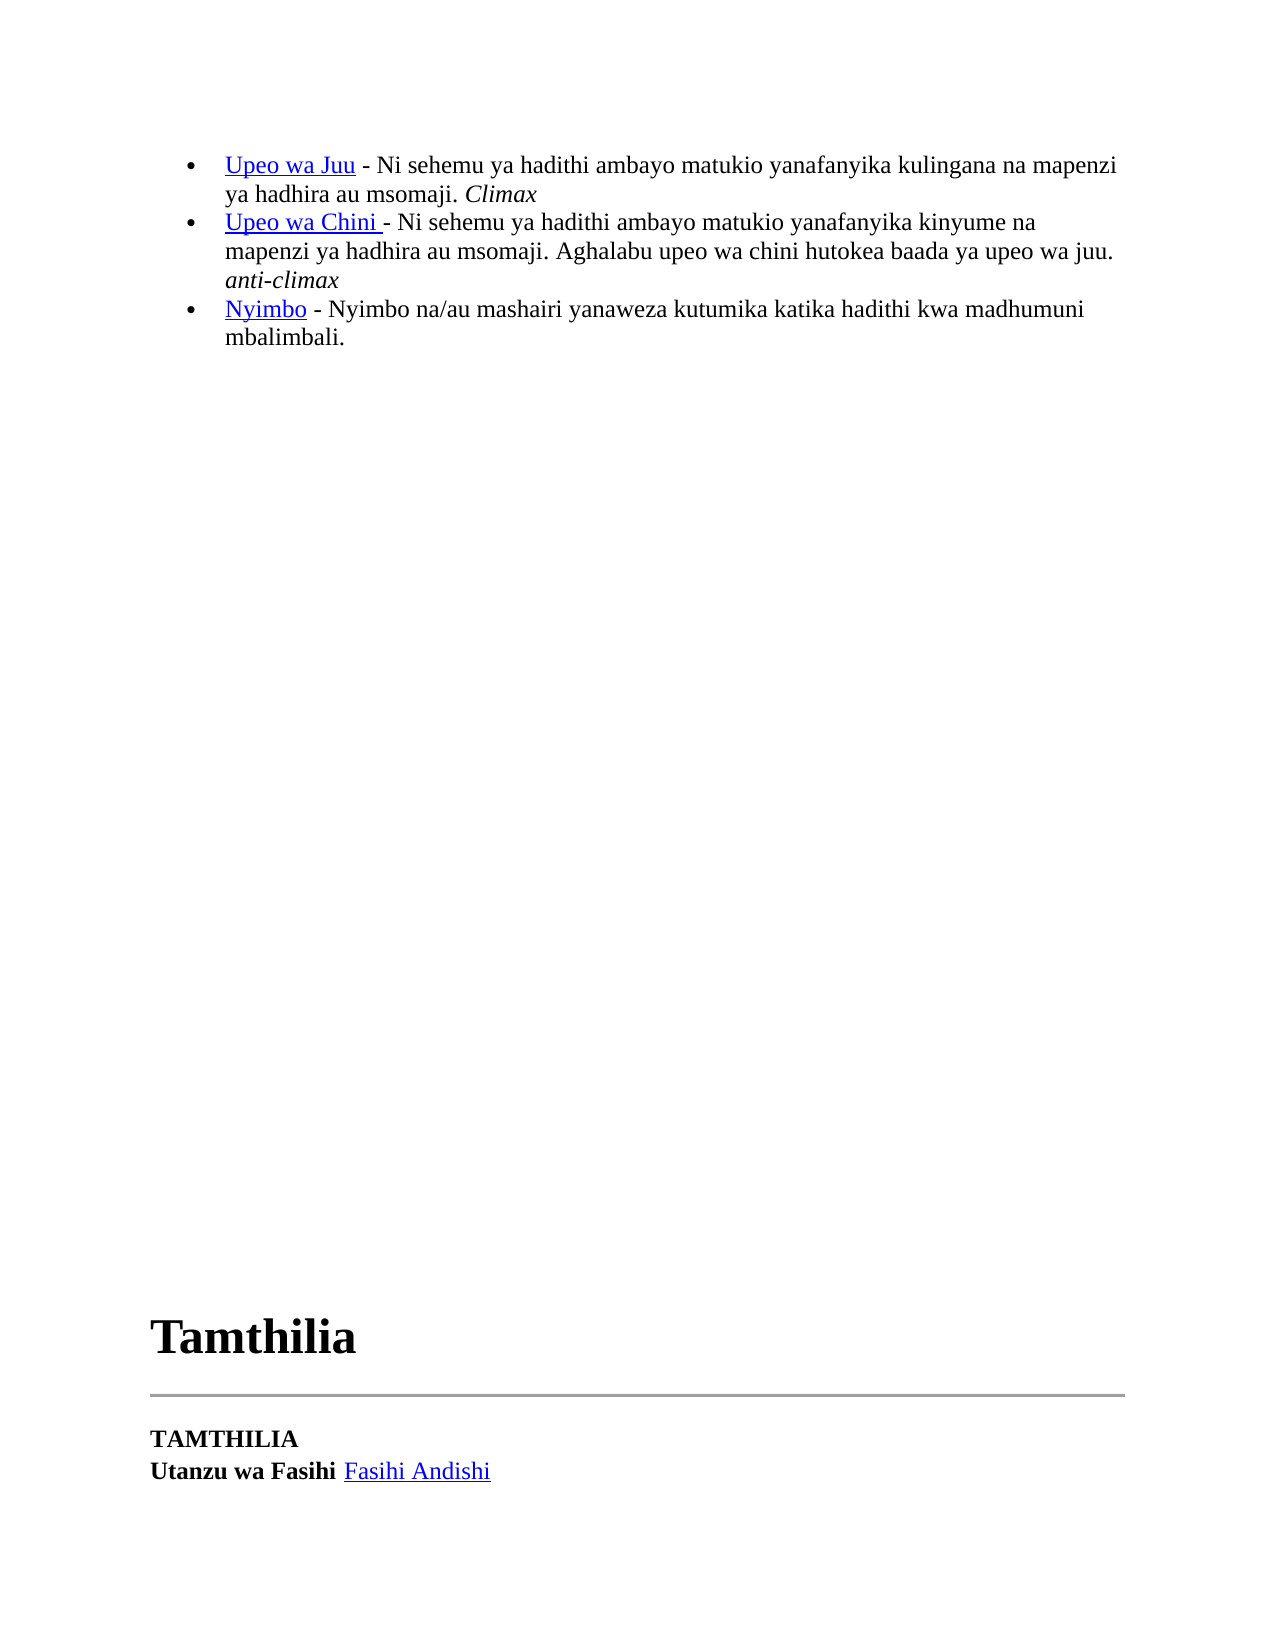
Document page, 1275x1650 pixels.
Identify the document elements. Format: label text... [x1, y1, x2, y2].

list Nyimbo - Nyimbo na/au mashairi yanaweza kutumika katika hadithi kwa madhumuni mbalimbali. [187, 294, 1125, 351]
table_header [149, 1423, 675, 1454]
list Upeo wa Chini - Ni sehemu ya hadithi ambayo matukio yanafanyika kinyume na mapenzi ya hadhira au msomaji. Aghalabu upeo wa chini hutokea baada ya upeo wa juu. anti-climax [187, 207, 1125, 294]
list Upeo wa Juu - Ni sehemu ya hadithi ambayo matukio yanafanyika kulingana na mapenzi ya hadhira au msomaji. Climax [187, 150, 1125, 207]
text Tamthilia [150, 1307, 1125, 1364]
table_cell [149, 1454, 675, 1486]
